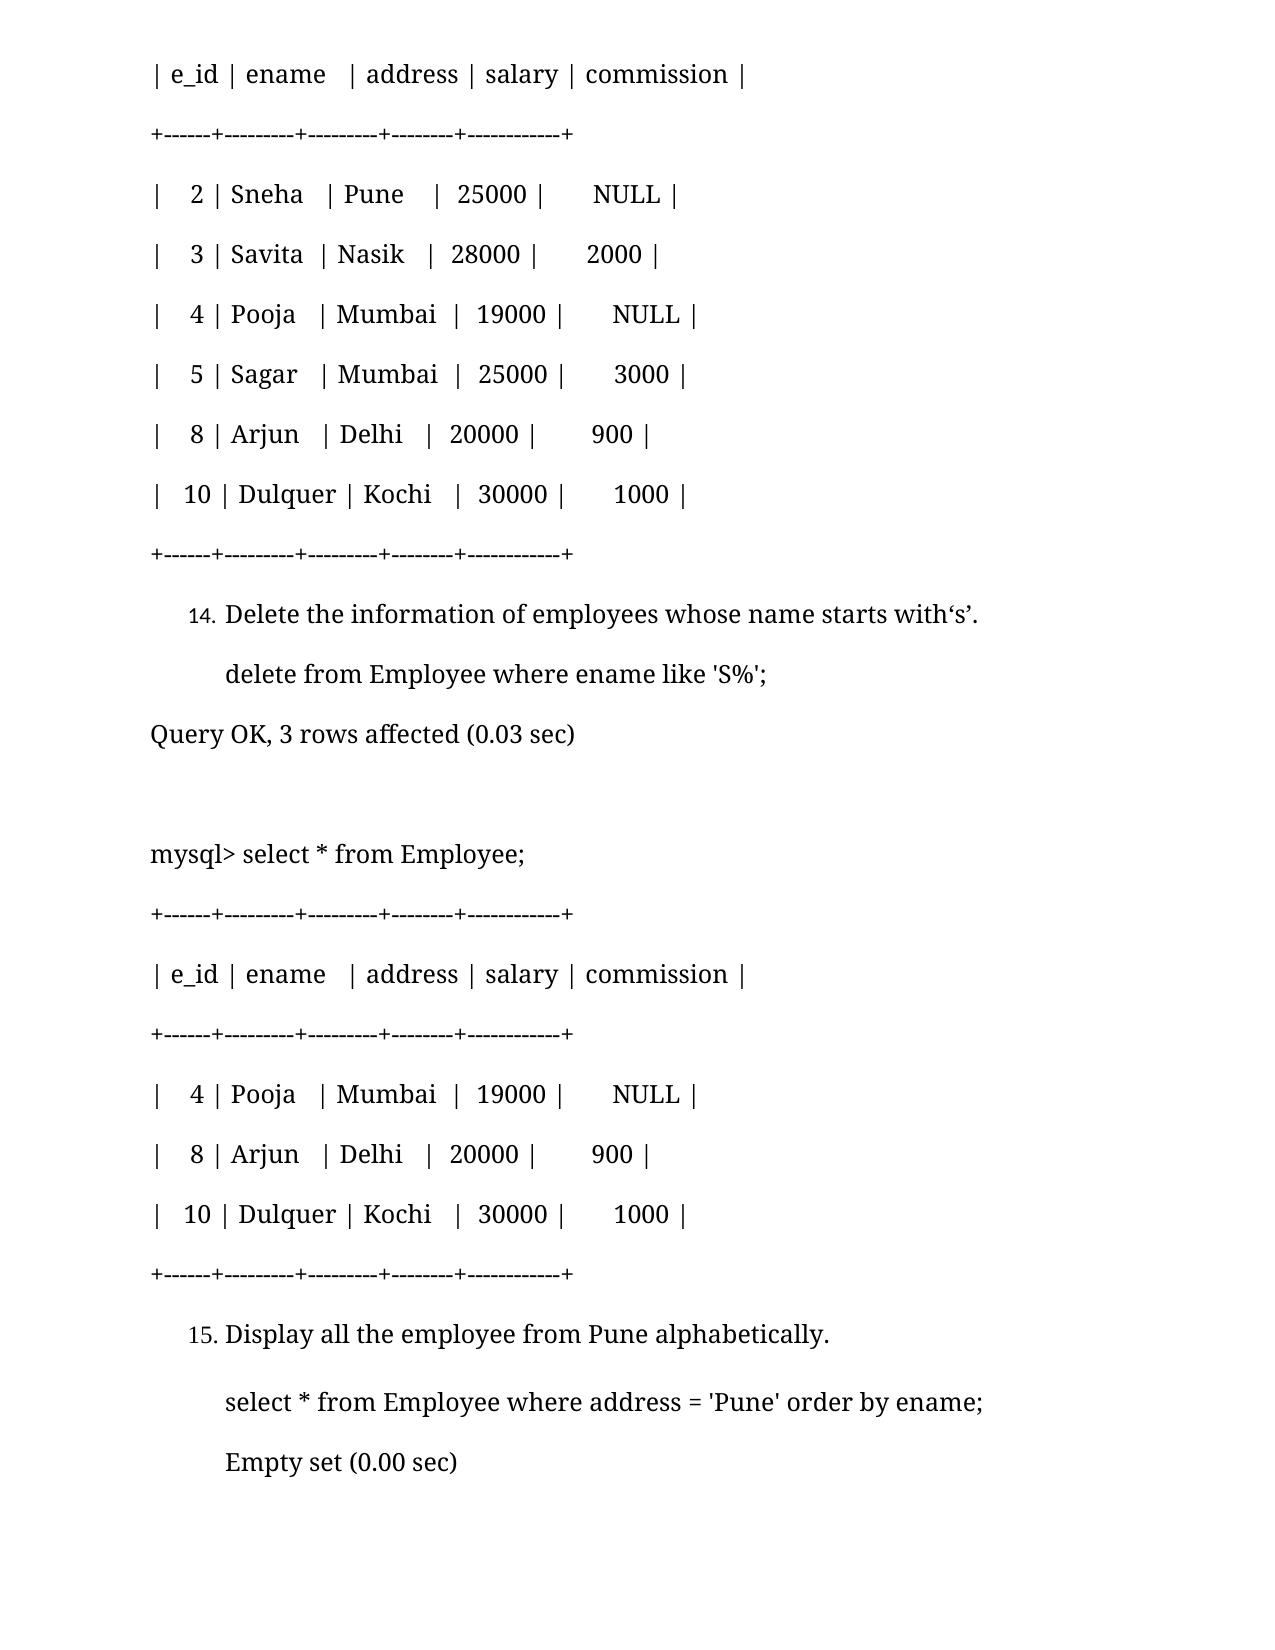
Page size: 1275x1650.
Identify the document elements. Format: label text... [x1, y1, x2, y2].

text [150, 116, 1125, 150]
list Display all the employee from Pune alphabetically. [187, 1316, 1125, 1350]
text Query OK, 3 rows affected (0.03 sec) [150, 716, 1125, 750]
text | 4 | Pooja | Mumbai | 19000 | NULL | [150, 296, 1125, 330]
list delete from Employee where ename like 'S%'; [225, 656, 1125, 690]
text | 8 | Arjun | Delhi | 20000 | 900 | [150, 1136, 1125, 1170]
text +------+---------+---------+--------+------------+ [150, 1016, 1125, 1050]
text +------+---------+---------+--------+------------+ [150, 1256, 1125, 1290]
text +------+---------+---------+--------+------------+ [150, 896, 1125, 930]
text | 4 | Pooja | Mumbai | 19000 | NULL | [150, 1076, 1125, 1110]
list Delete the information of employees whose name starts with‘s’. [187, 596, 1125, 630]
text | 10 | Dulquer | Kochi | 30000 | 1000 | [150, 1196, 1125, 1230]
text | e_id | ename | address | salary | commission | [150, 956, 1125, 990]
text | e_id | ename | address | salary | commission | [150, 56, 1125, 90]
text | 5 | Sagar | Mumbai | 25000 | 3000 | [150, 356, 1125, 390]
text Empty set (0.00 sec) [225, 1444, 1125, 1478]
text +------+---------+---------+--------+------------+ [150, 536, 1125, 570]
text | 10 | Dulquer | Kochi | 30000 | 1000 | [150, 476, 1125, 510]
text mysql> select * from Employee; [150, 836, 1125, 870]
text select * from Employee where address = 'Pune' order by ename; [225, 1384, 1125, 1418]
text | 3 | Savita | Nasik | 28000 | 2000 | [150, 236, 1125, 270]
text | 8 | Arjun | Delhi | 20000 | 900 | [150, 416, 1125, 450]
text | 2 | Sneha | Pune | 25000 | NULL | [150, 176, 1125, 210]
